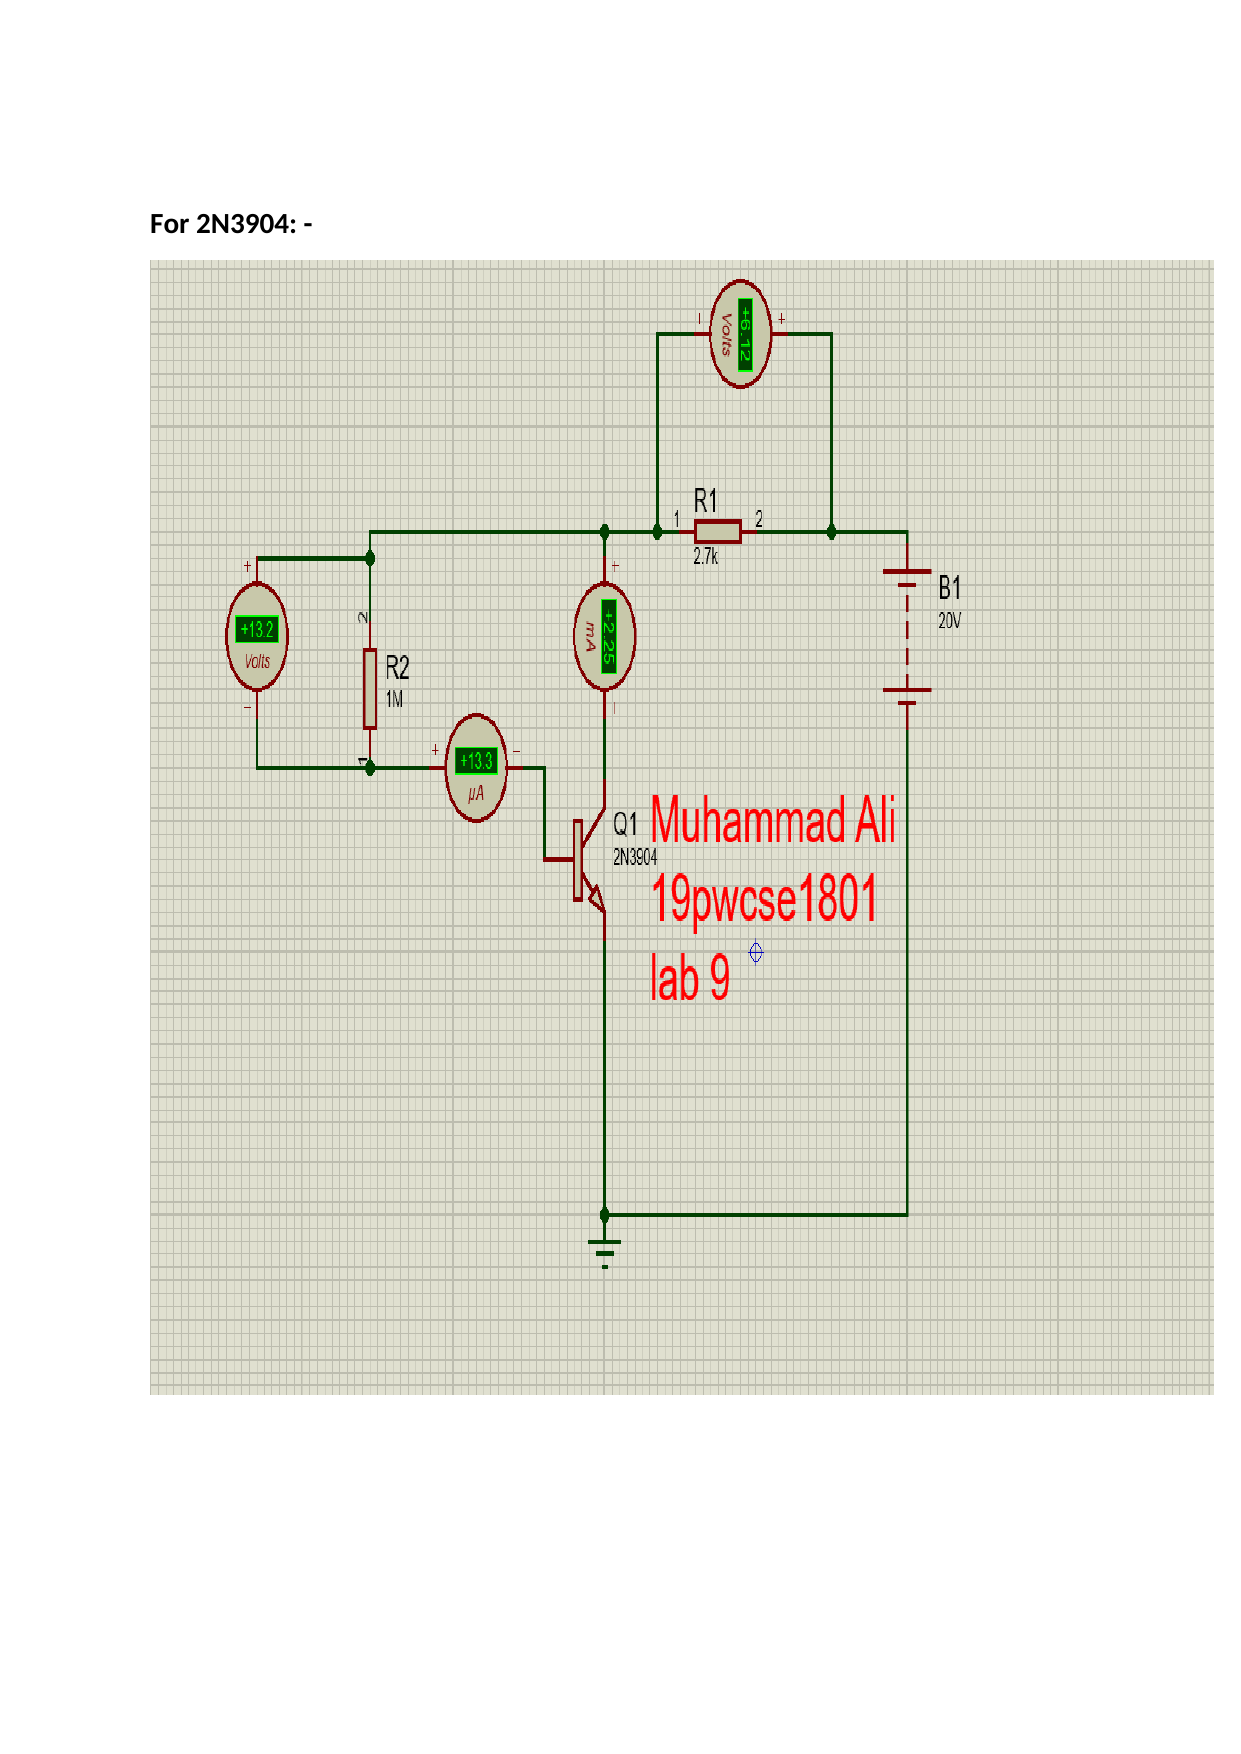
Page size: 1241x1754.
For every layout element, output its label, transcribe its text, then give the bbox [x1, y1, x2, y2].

picture [150, 260, 1214, 1395]
text For 2N3904: - [150, 205, 1090, 241]
